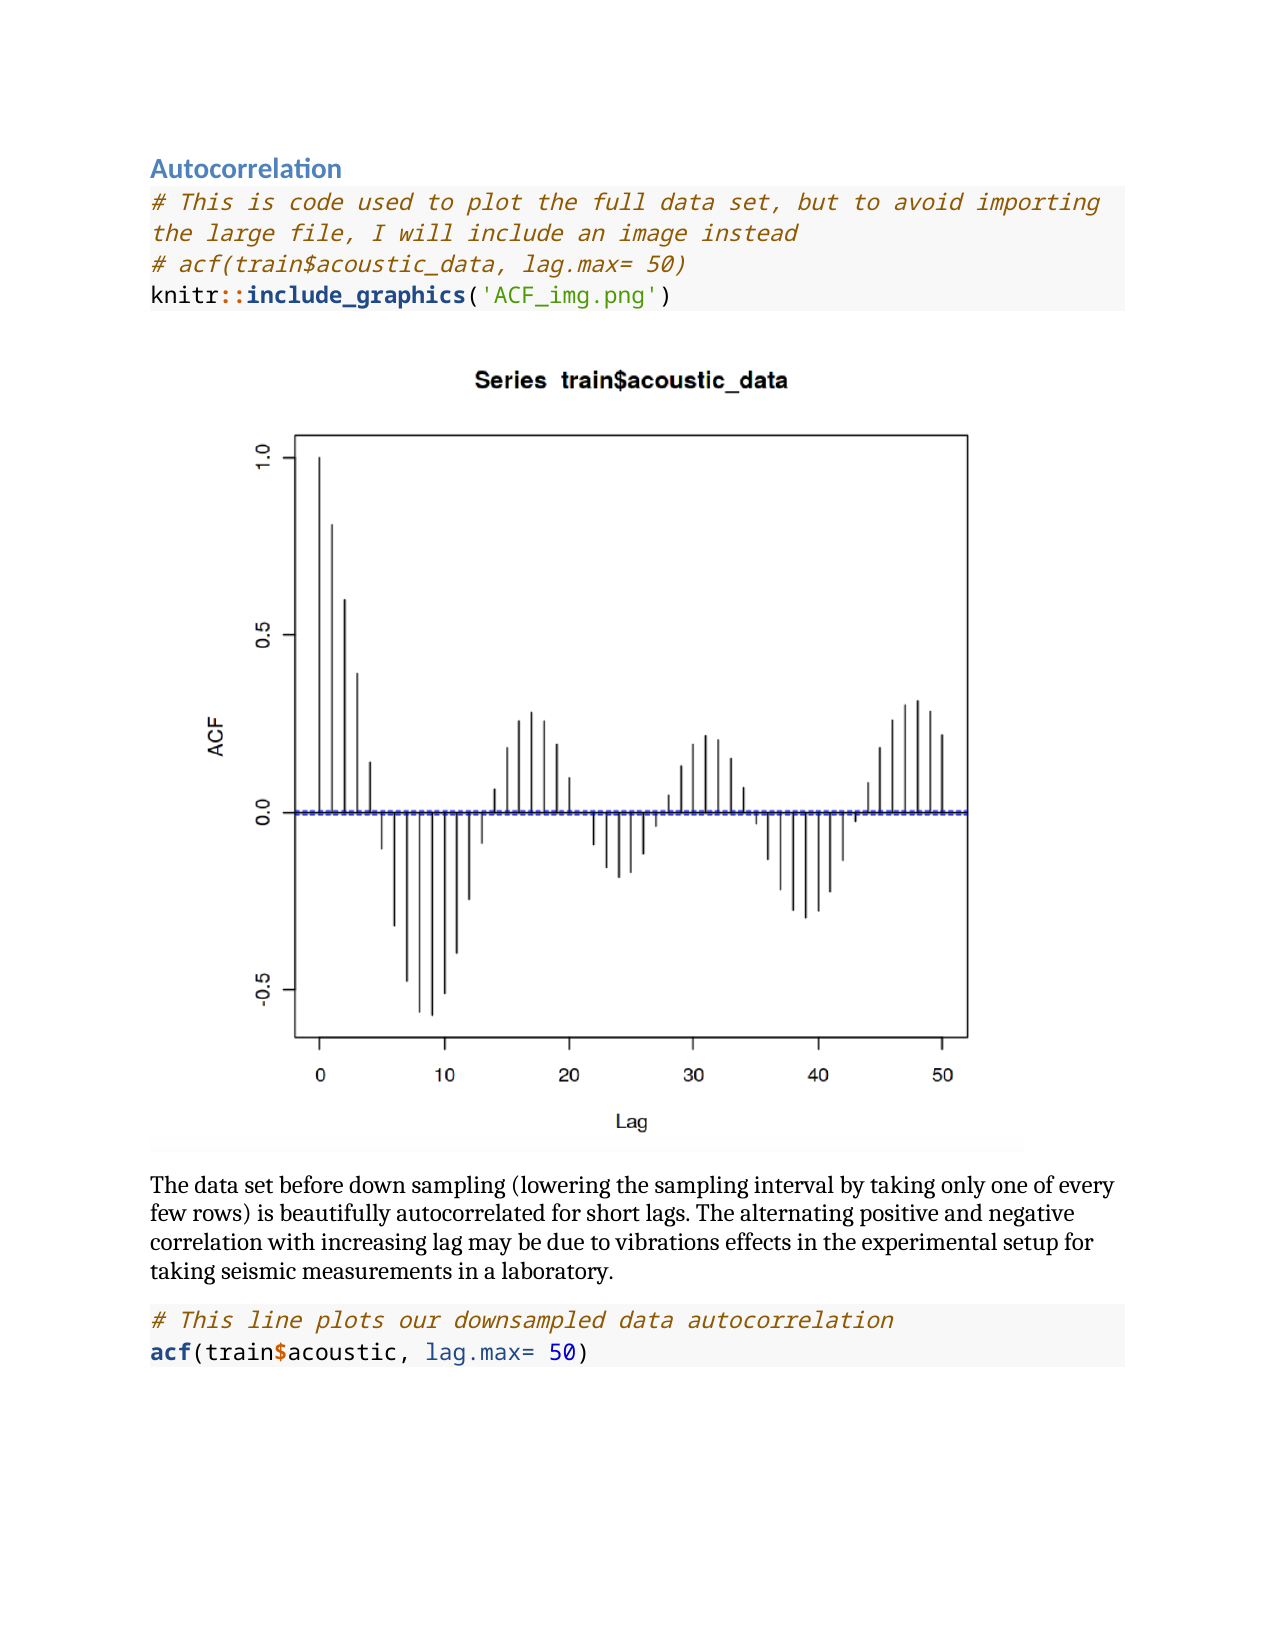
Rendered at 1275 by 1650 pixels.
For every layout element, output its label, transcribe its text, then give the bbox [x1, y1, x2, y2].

text # This line plots our downsampled data autocorrelation acf(train$acoustic, lag.max= 50) [590, 1304, 1125, 1367]
picture [150, 331, 1025, 1152]
text # This is code used to plot the full data set, but to avoid importing the large file, I will include an image instead # acf(train$acoustic_data, lag.max= 50) knitr::include_graphics('ACF_img.png') [672, 186, 1125, 311]
text The data set before down sampling (lowering the sampling interval by taking only one of every few rows) is beautifully autocorrelated for short lags. The alternating positive and negative correlation with increasing lag may be due to vibrations effects in the experimental setup for taking seismic measurements in a laboratory. [150, 1171, 1125, 1286]
subtitle Autocorrelation [150, 150, 1125, 186]
